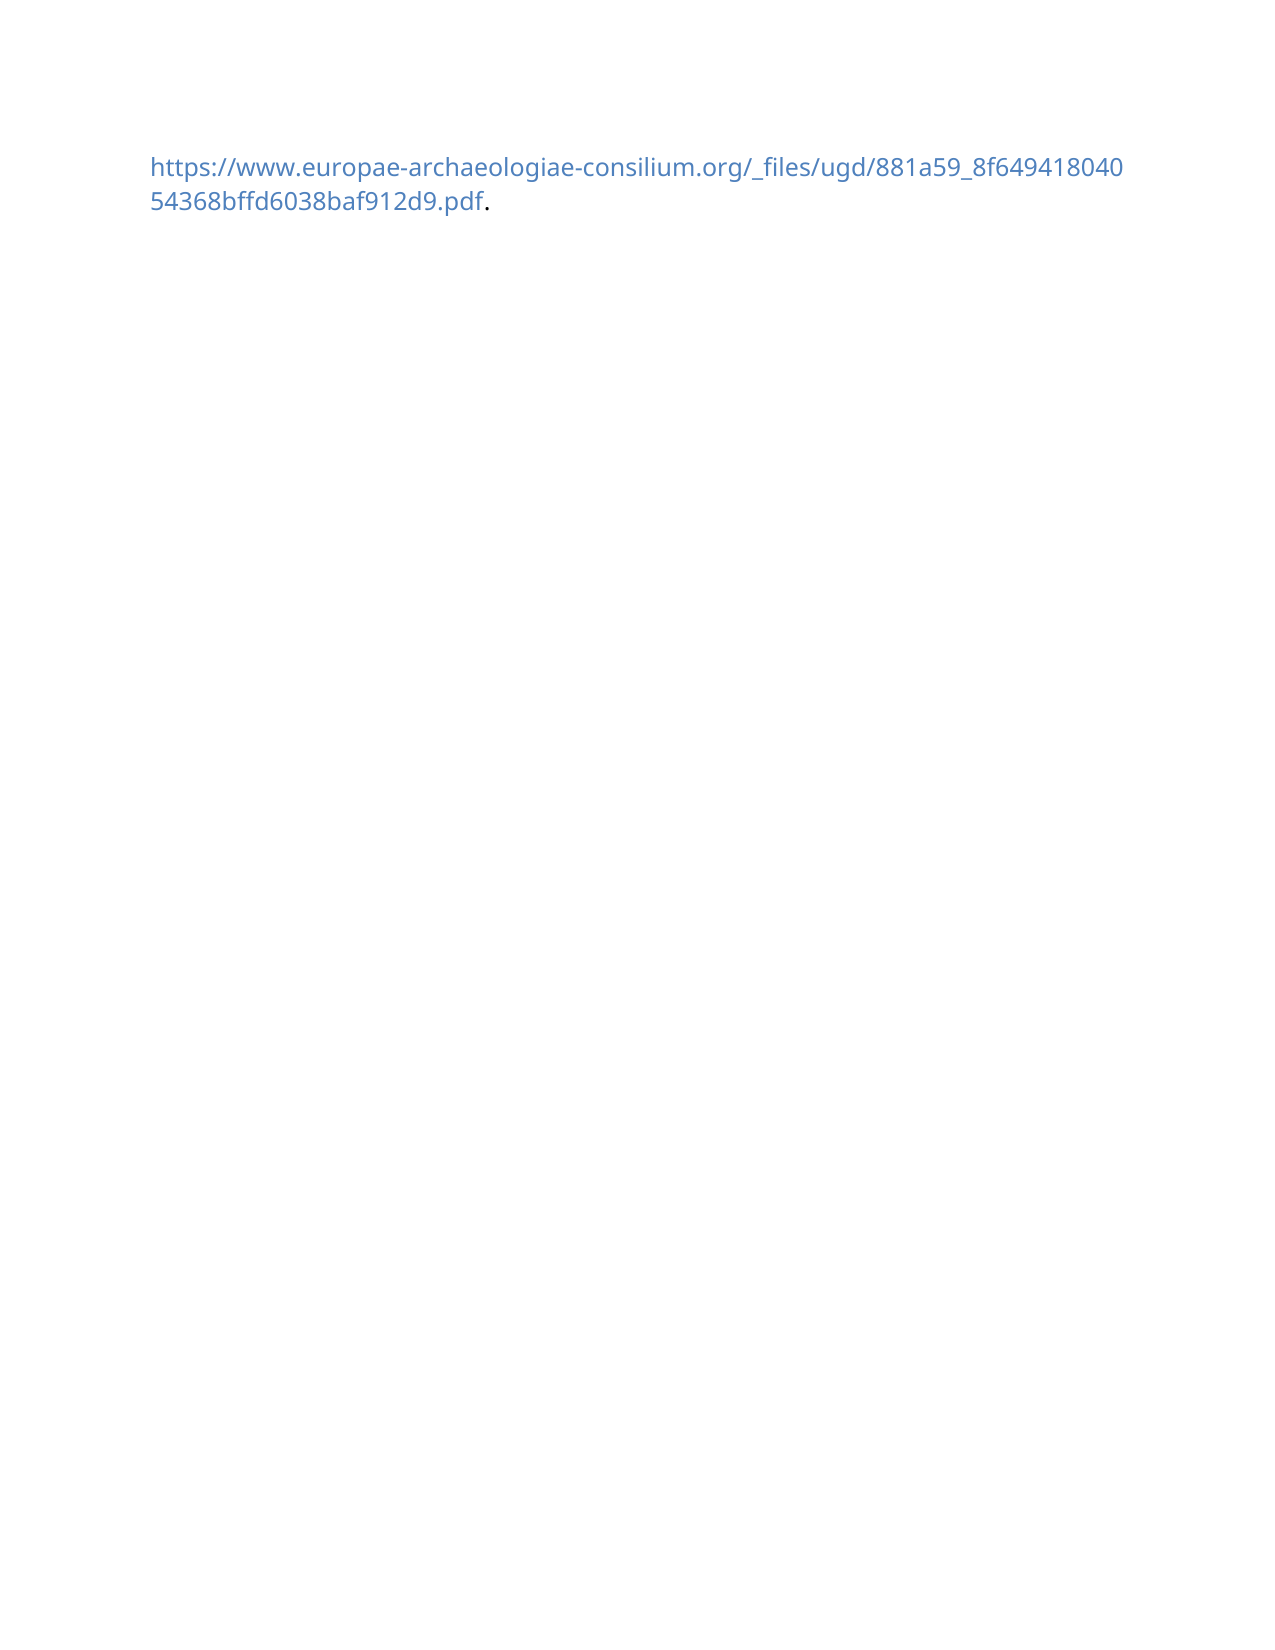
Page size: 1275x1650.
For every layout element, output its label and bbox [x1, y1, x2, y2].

text [150, 150, 1125, 218]
